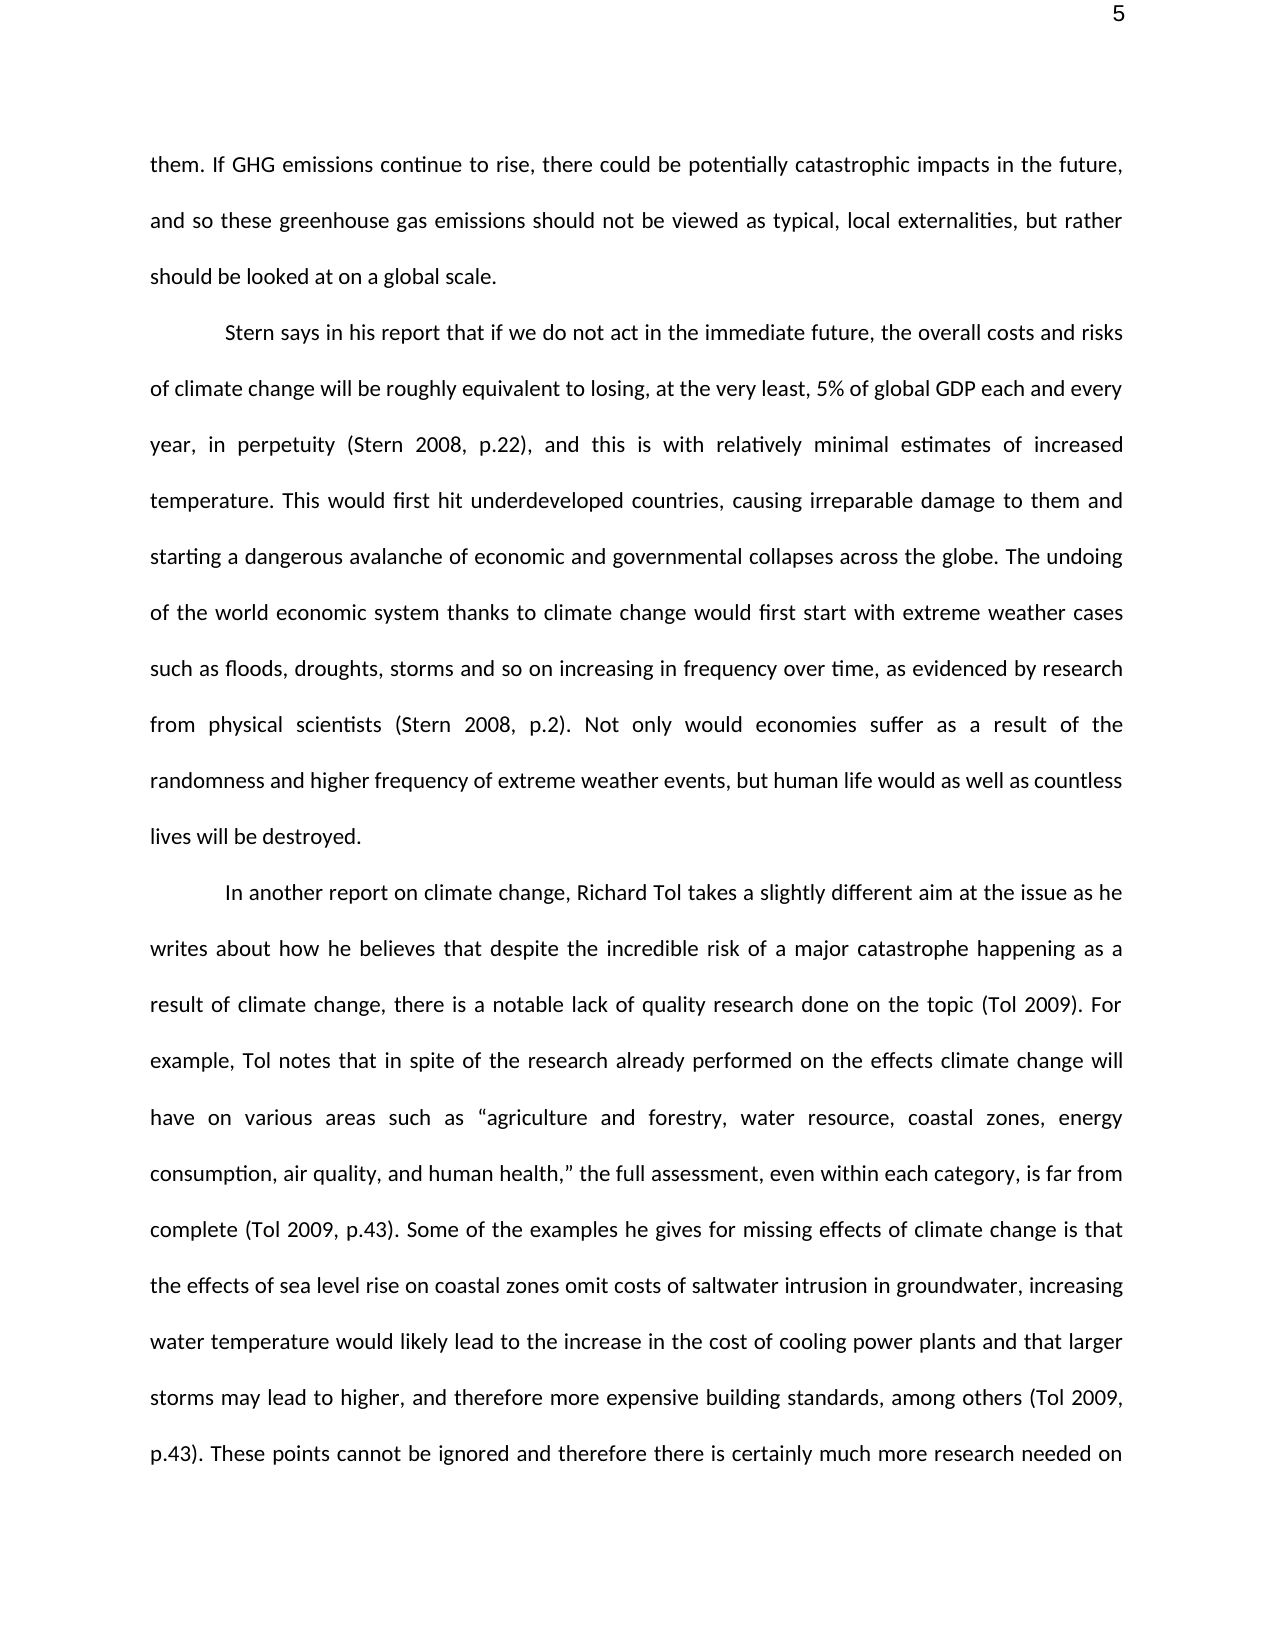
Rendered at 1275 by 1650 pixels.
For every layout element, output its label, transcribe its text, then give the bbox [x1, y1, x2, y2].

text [150, 878, 1125, 1467]
text Stern says in his report that if we do not act in the immediate future, the overall costs and risks of climate change will be roughly equivalent to losing, at the very least, 5% of global GDP each and every year, in perpetuity (Stern 2008, p.22), and this is with relatively minimal estimates of increased temperature. This would first hit underdeveloped countries, causing irreparable damage to them and starting a dangerous avalanche of economic and governmental collapses across the globe. The undoing of the world economic system thanks to climate change would first start with extreme weather cases such as floods, droughts, storms and so on increasing in frequency over time, as evidenced by research from physical scientists (Stern 2008, p.2). Not only would economies suffer as a result of the randomness and higher frequency of extreme weather events, but human life would as well as countless lives will be destroyed. [150, 318, 1125, 851]
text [150, 150, 1125, 290]
